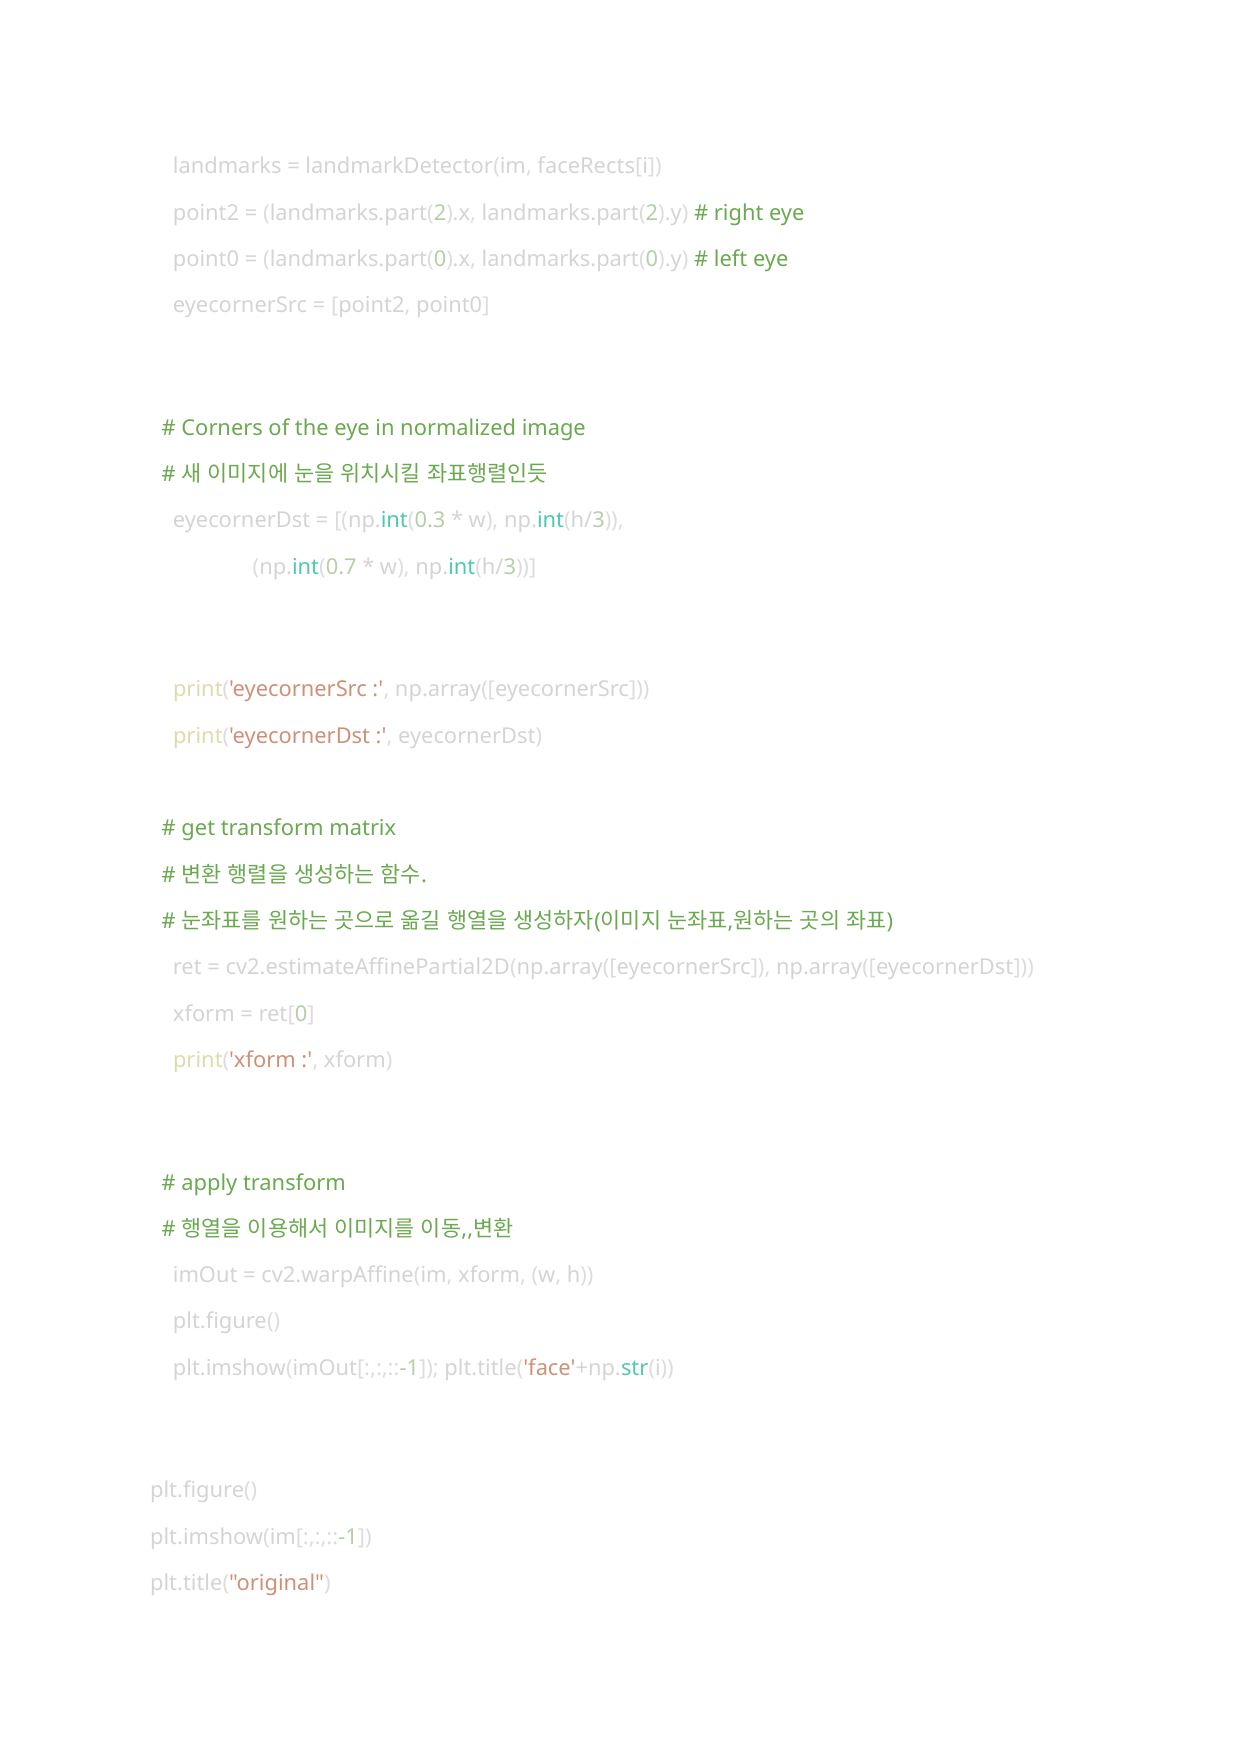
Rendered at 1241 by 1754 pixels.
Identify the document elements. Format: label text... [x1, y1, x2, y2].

text landmarks = landmarkDetector(im, faceRects[i]) [150, 150, 1090, 180]
text ret = cv2.estimateAffinePartial2D(np.array([eyecornerSrc]), np.array([eyecornerDst])) [150, 951, 1090, 981]
text eyecornerSrc = [point2, point0] [150, 289, 1090, 319]
text plt.imshow(im[:,:,::-1]) [150, 1520, 1090, 1550]
text (np.int(0.7 * w), np.int(h/3))] [150, 551, 1090, 580]
text eyecornerDst = [(np.int(0.3 * w), np.int(h/3)), [150, 504, 1090, 534]
text xform = ret[0] [150, 997, 1090, 1027]
text plt.figure() [150, 1305, 1090, 1335]
text # get transform matrix [150, 812, 1090, 842]
text point2 = (landmarks.part(2).x, landmarks.part(2).y) # right eye [150, 196, 1090, 226]
text point0 = (landmarks.part(0).x, landmarks.part(0).y) # left eye [150, 243, 1090, 272]
text # apply transform [150, 1166, 1090, 1196]
text # 변환 행렬을 생성하는 함수. [150, 858, 1090, 888]
text # 눈좌표를 원하는 곳으로 옮길 행열을 생성하자(이미지 눈좌표,원하는 곳의 좌표) [150, 905, 1090, 934]
text plt.figure() [150, 1474, 1090, 1504]
text # Corners of the eye in normalized image [150, 411, 1090, 441]
text # 행열을 이용해서 이미지를 이동,,변환 [150, 1212, 1090, 1242]
text imOut = cv2.warpAffine(im, xform, (w, h)) [150, 1259, 1090, 1288]
text # 새 이미지에 눈을 위치시킬 좌표행렬인듯 [150, 458, 1090, 487]
text print('eyecornerSrc :', np.array([eyecornerSrc])) [150, 673, 1090, 703]
text plt.imshow(imOut[:,:,::-1]); plt.title('face'+np.str(i)) [150, 1352, 1090, 1381]
text print('eyecornerDst :', eyecornerDst) [150, 719, 1090, 749]
text plt.title("original") [150, 1567, 1090, 1596]
text print('xform :', xform) [150, 1044, 1090, 1073]
